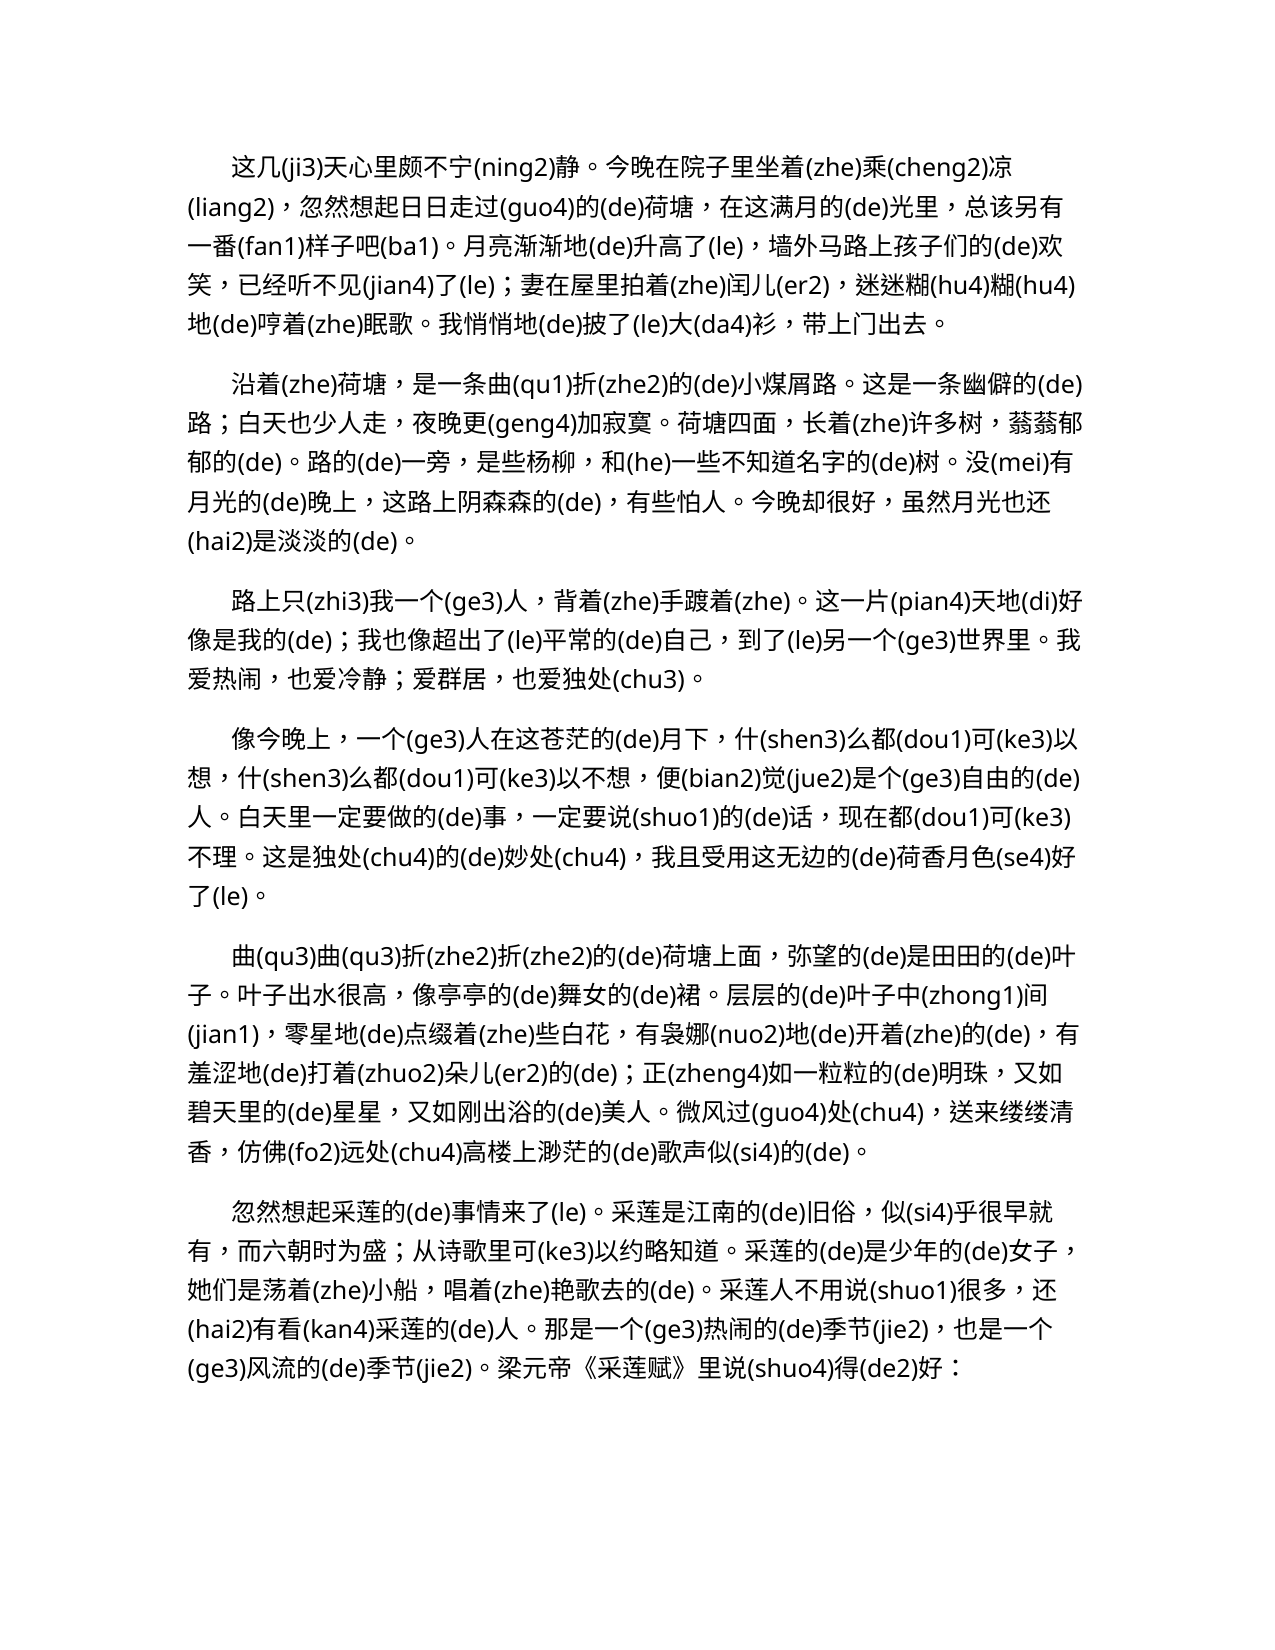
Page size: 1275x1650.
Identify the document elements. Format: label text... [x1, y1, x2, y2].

text 像今晚上，一个(ge3)人在这苍茫的(de)月下，什(shen3)么都(dou1)可(ke3)以想，什(shen3)么都(dou1)可(ke3)以不想，便(bian2)觉(jue2)是个(ge3)自由的(de)人。白天里一定要做的(de)事，一定要说(shuo1)的(de)话，现在都(dou1)可(ke3)不理。这是独处(chu4)的(de)妙处(chu4)，我且受用这无边的(de)荷香月色(se4)好了(le)。 [187, 722, 1087, 912]
text 曲(qu3)曲(qu3)折(zhe2)折(zhe2)的(de)荷塘上面，弥望的(de)是田田的(de)叶子。叶子出水很高，像亭亭的(de)舞女的(de)裙。层层的(de)叶子中(zhong1)间(jian1)，零星地(de)点缀着(zhe)些白花，有袅娜(nuo2)地(de)开着(zhe)的(de)，有羞涩地(de)打着(zhuo2)朵儿(er2)的(de)；正(zheng4)如一粒粒的(de)明珠，又如碧天里的(de)星星，又如刚出浴的(de)美人。微风过(guo4)处(chu4)，送来缕缕清香，仿佛(fo2)远处(chu4)高楼上渺茫的(de)歌声似(si4)的(de)。 [187, 938, 1087, 1168]
text 忽然想起采莲的(de)事情来了(le)。采莲是江南的(de)旧俗，似(si4)乎很早就有，而六朝时为盛；从诗歌里可(ke3)以约略知道。采莲的(de)是少年的(de)女子，她们是荡着(zhe)小船，唱着(zhe)艳歌去的(de)。采莲人不用说(shuo1)很多，还(hai2)有看(kan4)采莲的(de)人。那是一个(ge3)热闹的(de)季节(jie2)，也是一个(ge3)风流的(de)季节(jie2)。梁元帝《采莲赋》里说(shuo4)得(de2)好： [187, 1194, 1087, 1385]
text 沿着(zhe)荷塘，是一条曲(qu1)折(zhe2)的(de)小煤屑路。这是一条幽僻的(de)路；白天也少人走，夜晚更(geng4)加寂寞。荷塘四面，长着(zhe)许多树，蓊蓊郁郁的(de)。路的(de)一旁，是些杨柳，和(he)一些不知道名字的(de)树。没(mei)有月光的(de)晚上，这路上阴森森的(de)，有些怕人。今晚却很好，虽然月光也还(hai2)是淡淡的(de)。 [187, 367, 1087, 557]
text 路上只(zhi3)我一个(ge3)人，背着(zhe)手踱着(zhe)。这一片(pian4)天地(di)好像是我的(de)；我也像超出了(le)平常的(de)自己，到了(le)另一个(ge3)世界里。我爱热闹，也爱冷静；爱群居，也爱独处(chu3)。 [187, 583, 1087, 696]
text 这几(ji3)天心里颇不宁(ning2)静。今晚在院子里坐着(zhe)乘(cheng2)凉(liang2)，忽然想起日日走过(guo4)的(de)荷塘，在这满月的(de)光里，总该另有一番(fan1)样子吧(ba1)。月亮渐渐地(de)升高了(le)，墙外马路上孩子们的(de)欢笑，已经听不见(jian4)了(le)；妻在屋里拍着(zhe)闰儿(er2)，迷迷糊(hu4)糊(hu4)地(de)哼着(zhe)眠歌。我悄悄地(de)披了(le)大(da4)衫，带上门出去。 [187, 150, 1087, 341]
